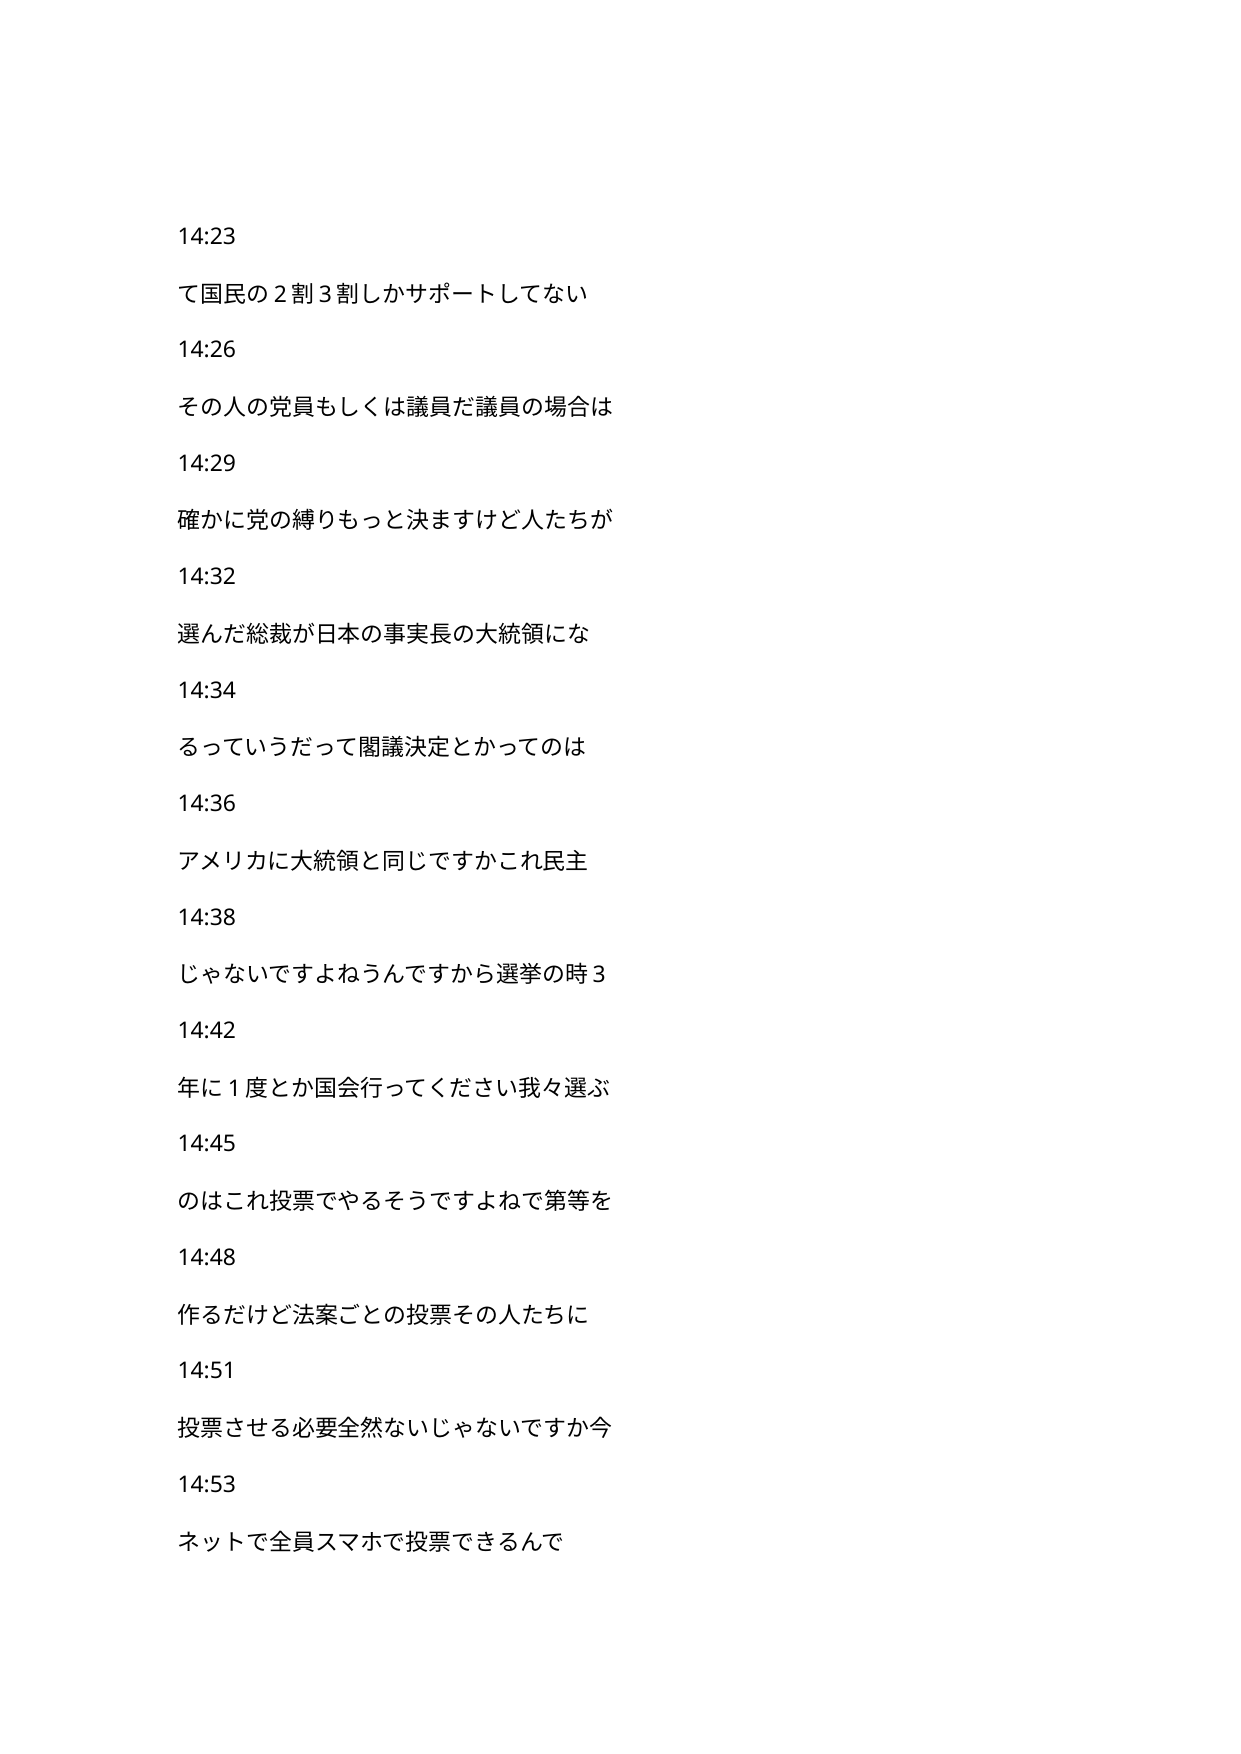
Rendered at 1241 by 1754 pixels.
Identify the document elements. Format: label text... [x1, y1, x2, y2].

text るっていうだって閣議決定とかってのは [177, 727, 1063, 765]
text 14:36 [177, 784, 1063, 821]
text 投票させる必要全然ないじゃないですか今 [177, 1408, 1063, 1445]
text 作るだけど法案ごとの投票その人たちに [177, 1294, 1063, 1332]
text 確かに党の縛りもっと決ますけど人たちが [177, 500, 1063, 538]
text 14:51 [177, 1351, 1063, 1389]
text 14:26 [177, 330, 1063, 368]
text 14:23 [177, 217, 1063, 254]
text 14:38 [177, 897, 1063, 935]
text のはこれ投票でやるそうですよねで第等を [177, 1181, 1063, 1218]
text 14:29 [177, 444, 1063, 481]
text 14:42 [177, 1011, 1063, 1048]
text 14:32 [177, 557, 1063, 594]
text その人の党員もしくは議員だ議員の場合は [177, 387, 1063, 424]
text 年に1度とか国会行ってください我々選ぶ [177, 1067, 1063, 1105]
text 14:53 [177, 1464, 1063, 1502]
text 14:45 [177, 1124, 1063, 1162]
text じゃないですよねうんですから選挙の時3 [177, 954, 1063, 992]
text 14:48 [177, 1238, 1063, 1275]
text 選んだ総裁が日本の事実長の大統領にな [177, 614, 1063, 651]
text アメリカに大統領と同じですかこれ民主 [177, 841, 1063, 878]
text ネットで全員スマホで投票できるんで [177, 1521, 1063, 1559]
text て国民の2割3割しかサポートしてない [177, 273, 1063, 311]
text 14:34 [177, 671, 1063, 708]
